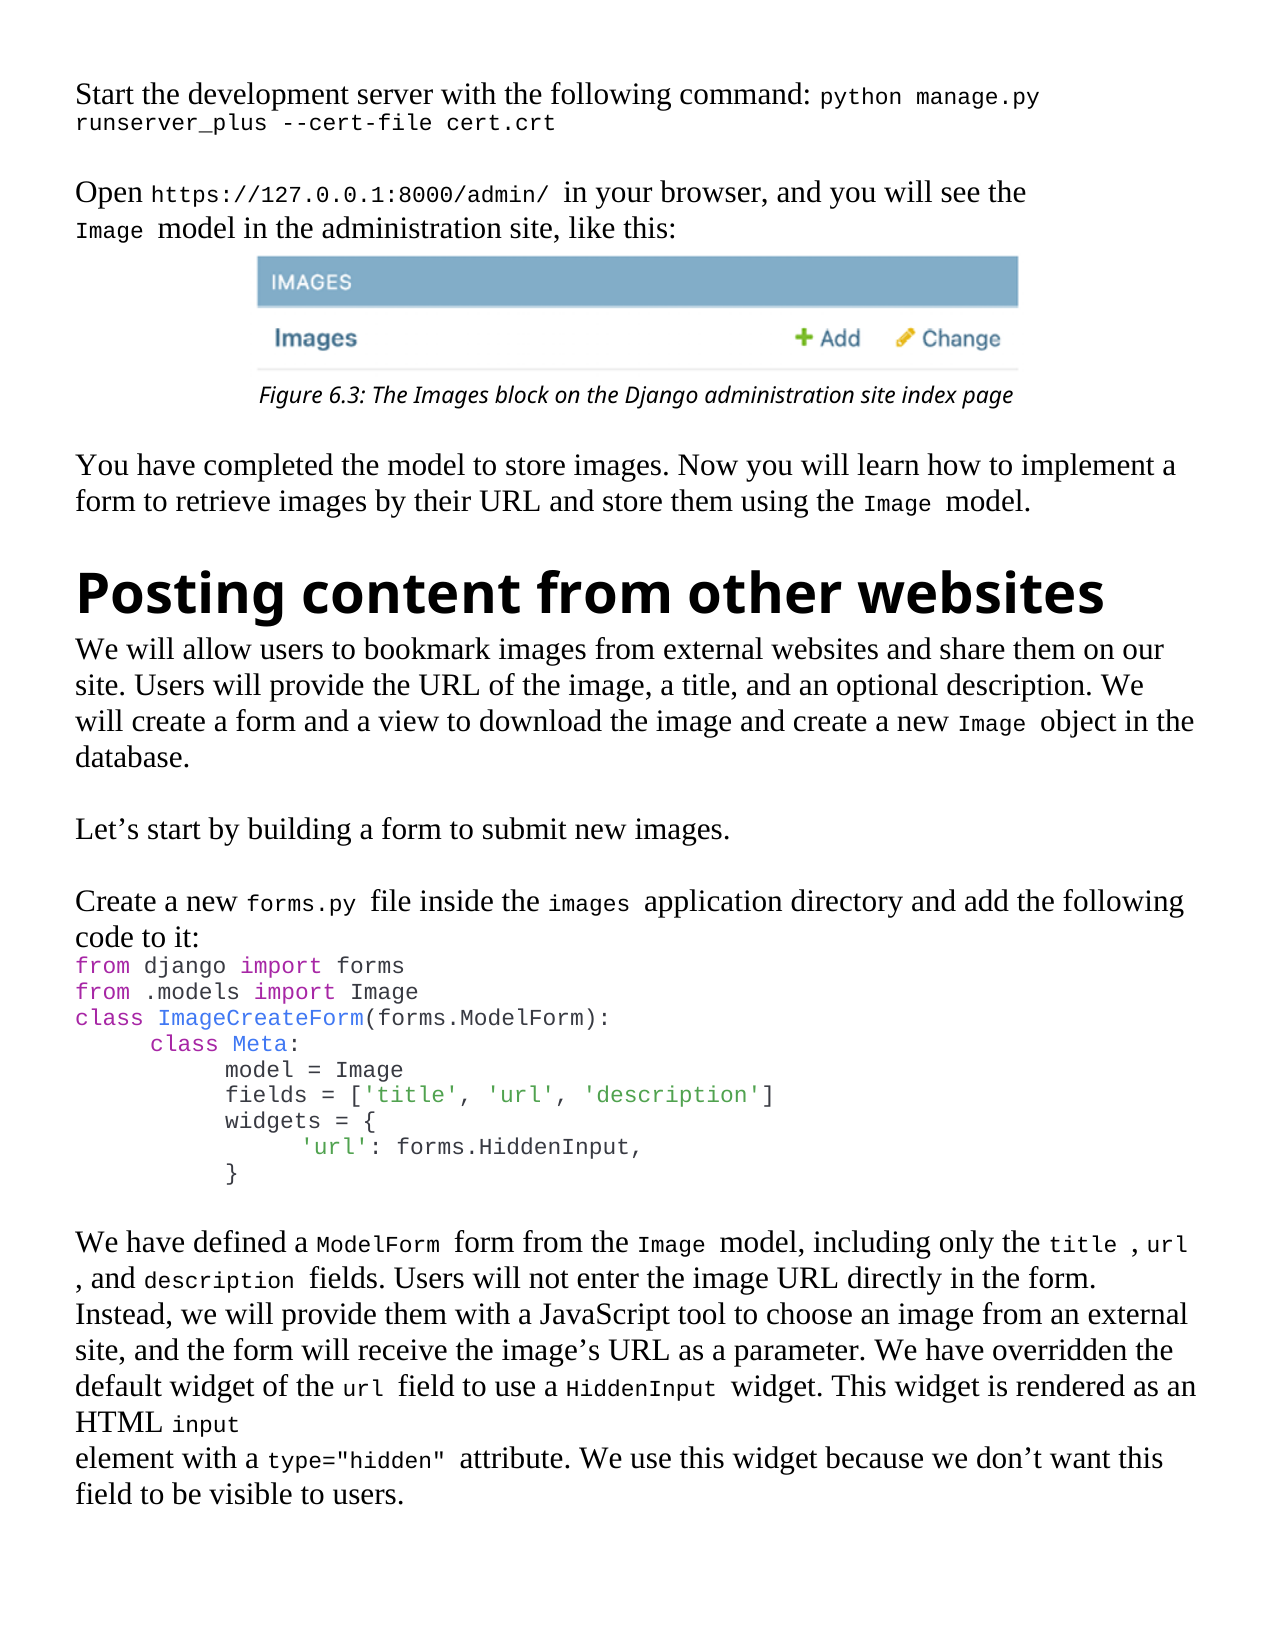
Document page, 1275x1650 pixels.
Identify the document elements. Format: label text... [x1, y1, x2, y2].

text We will allow users to bookmark images from external websites and share them on our site. Users will provide the URL of the image, a title, and an optional description. We will create a form and a view to download the image and create a new Image object in the database. [75, 631, 1200, 774]
text You have completed the model to store images. Now you will learn how to implement a form to retrieve images by their URL and store them using the Image model. [75, 446, 1200, 518]
text Open https://127.0.0.1:8000/admin/ in your browser, and you will see the [75, 173, 1200, 209]
text class Meta: [75, 1032, 1200, 1058]
text from django import forms [75, 954, 1200, 980]
text 'url': forms.HiddenInput, [225, 1136, 1200, 1162]
text Image model in the administration site, like this: [75, 209, 1200, 245]
text model = Image [150, 1058, 1200, 1084]
text element with a type="hidden" attribute. We use this widget because we don’t want this field to be visible to users. [75, 1439, 1200, 1512]
text Create a new forms.py file inside the images application directory and add the following code to it: [75, 882, 1200, 954]
text from .models import Image [75, 980, 1200, 1006]
text Figure 6.3: The Images block on the Django administration site index page [75, 379, 1200, 410]
text We have defined a ModelForm form from the Image model, including only the title , url , and description fields. Users will not enter the image URL directly in the form. Instead, we will provide them with a JavaScript tool to choose an image from an external site, and the form will receive the image’s URL as a parameter. We have overridden the default widget of the url field to use a HiddenInput widget. This widget is rendered as an HTML input [75, 1223, 1200, 1439]
text Posting content from other websites [75, 554, 1200, 631]
text } [150, 1162, 1200, 1188]
text Start the development server with the following command: python manage.py runserver_plus --cert-file cert.crt [75, 75, 1200, 137]
text Let’s start by building a form to submit new images. [75, 810, 1200, 846]
text widgets = { [150, 1110, 1200, 1136]
text fields = ['title', 'url', 'description'] [150, 1084, 1200, 1110]
text class ImageCreateForm(forms.ModelForm): [75, 1006, 1200, 1032]
